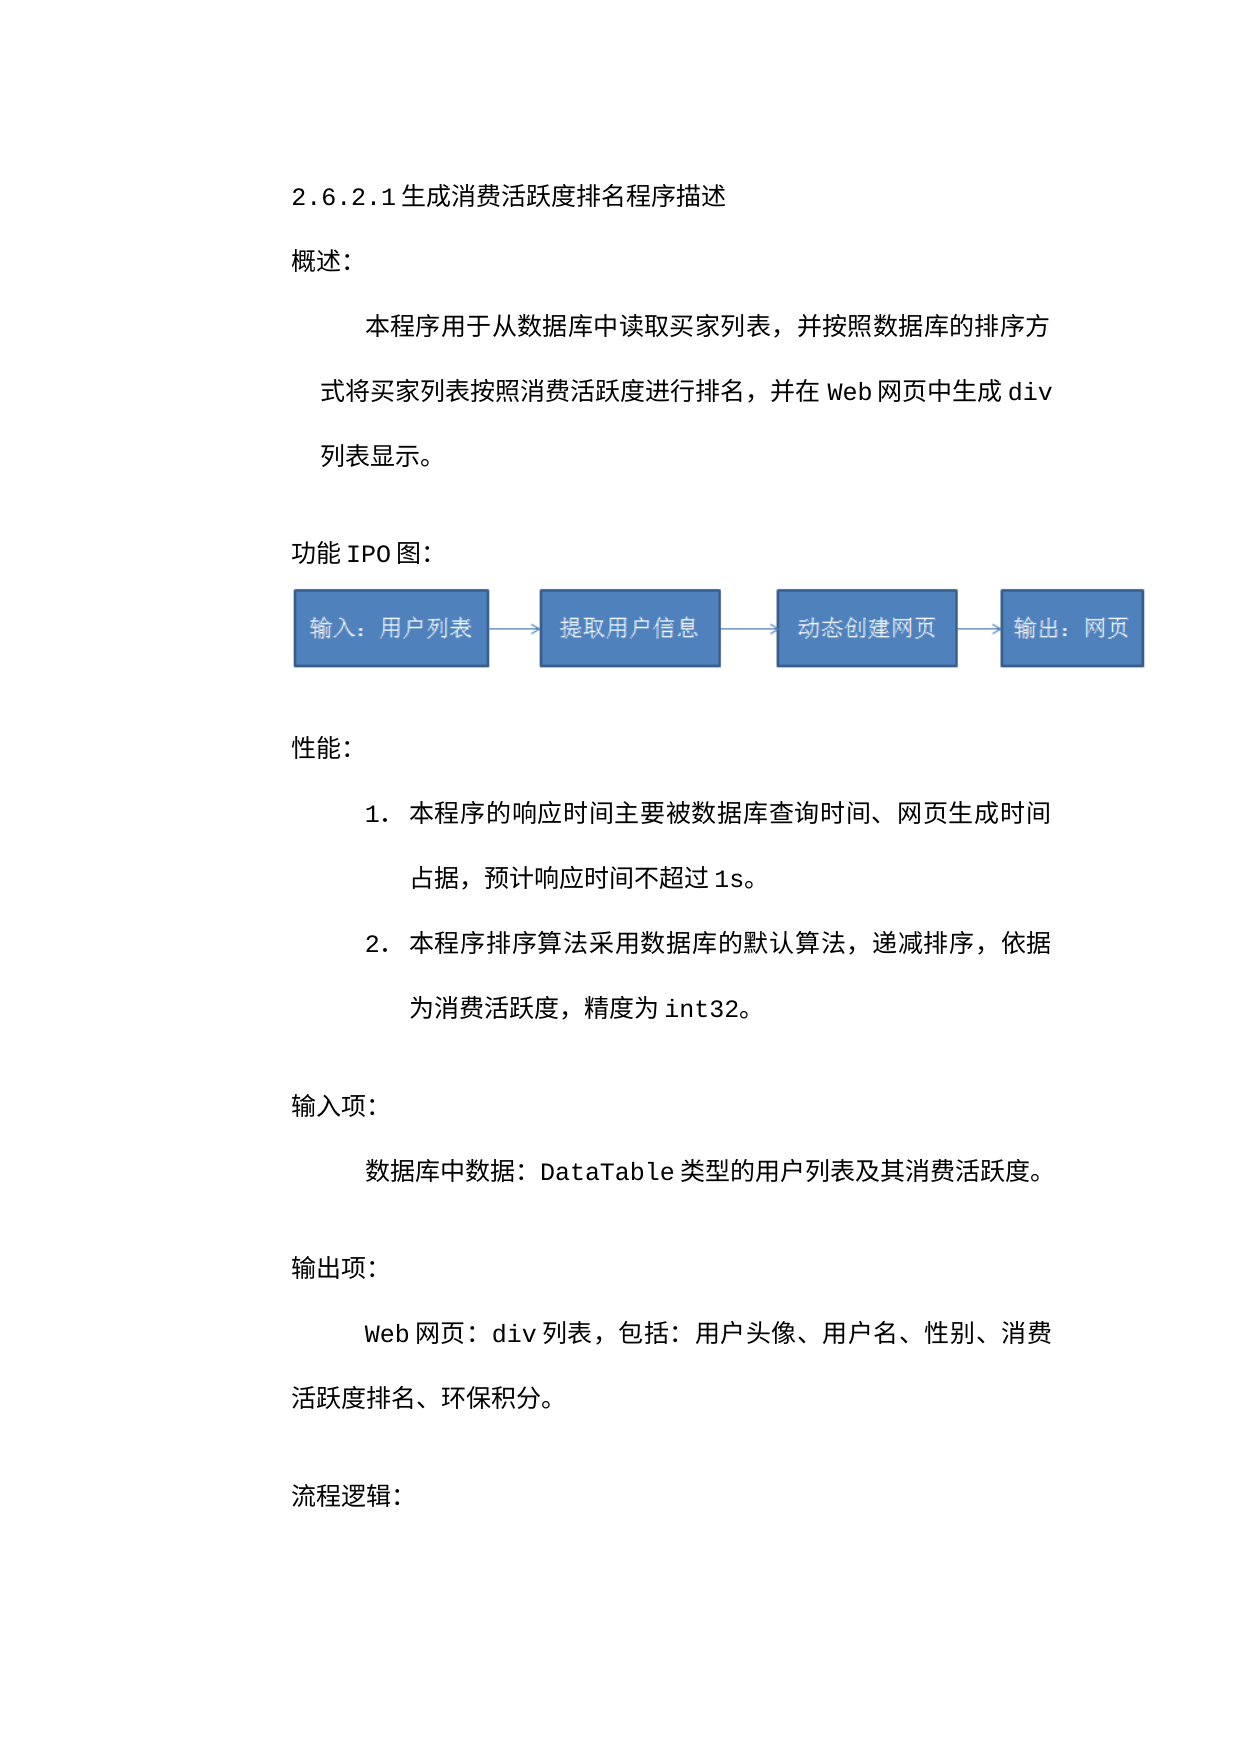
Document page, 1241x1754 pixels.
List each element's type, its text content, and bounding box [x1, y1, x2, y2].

list 功能IPO图： [291, 519, 1053, 584]
list 输入项： [291, 1072, 1053, 1137]
list 本程序排序算法采用数据库的默认算法，递减排序，依据为消费活跃度，精度为int32。 [364, 909, 1053, 1039]
list 本程序的响应时间主要被数据库查询时间、网页生成时间占据，预计响应时间不超过1s。 [364, 779, 1053, 909]
list 输出项： [291, 1234, 1053, 1299]
list 本程序用于从数据库中读取买家列表，并按照数据库的排序方式将买家列表按照消费活跃度进行排名，并在Web网页中生成div列表显示。 [320, 292, 1053, 487]
list Web网页：div列表，包括：用户头像、用户名、性别、消费活跃度排名、环保积分。 [291, 1299, 1053, 1429]
list 概述： [291, 227, 1053, 292]
list 2.6.2.1生成消费活跃度排名程序描述 [291, 162, 1053, 227]
list 性能： [291, 714, 1053, 779]
list 数据库中数据：DataTable类型的用户列表及其消费活跃度。 [320, 1137, 1053, 1202]
list 流程逻辑： [291, 1462, 1053, 1527]
